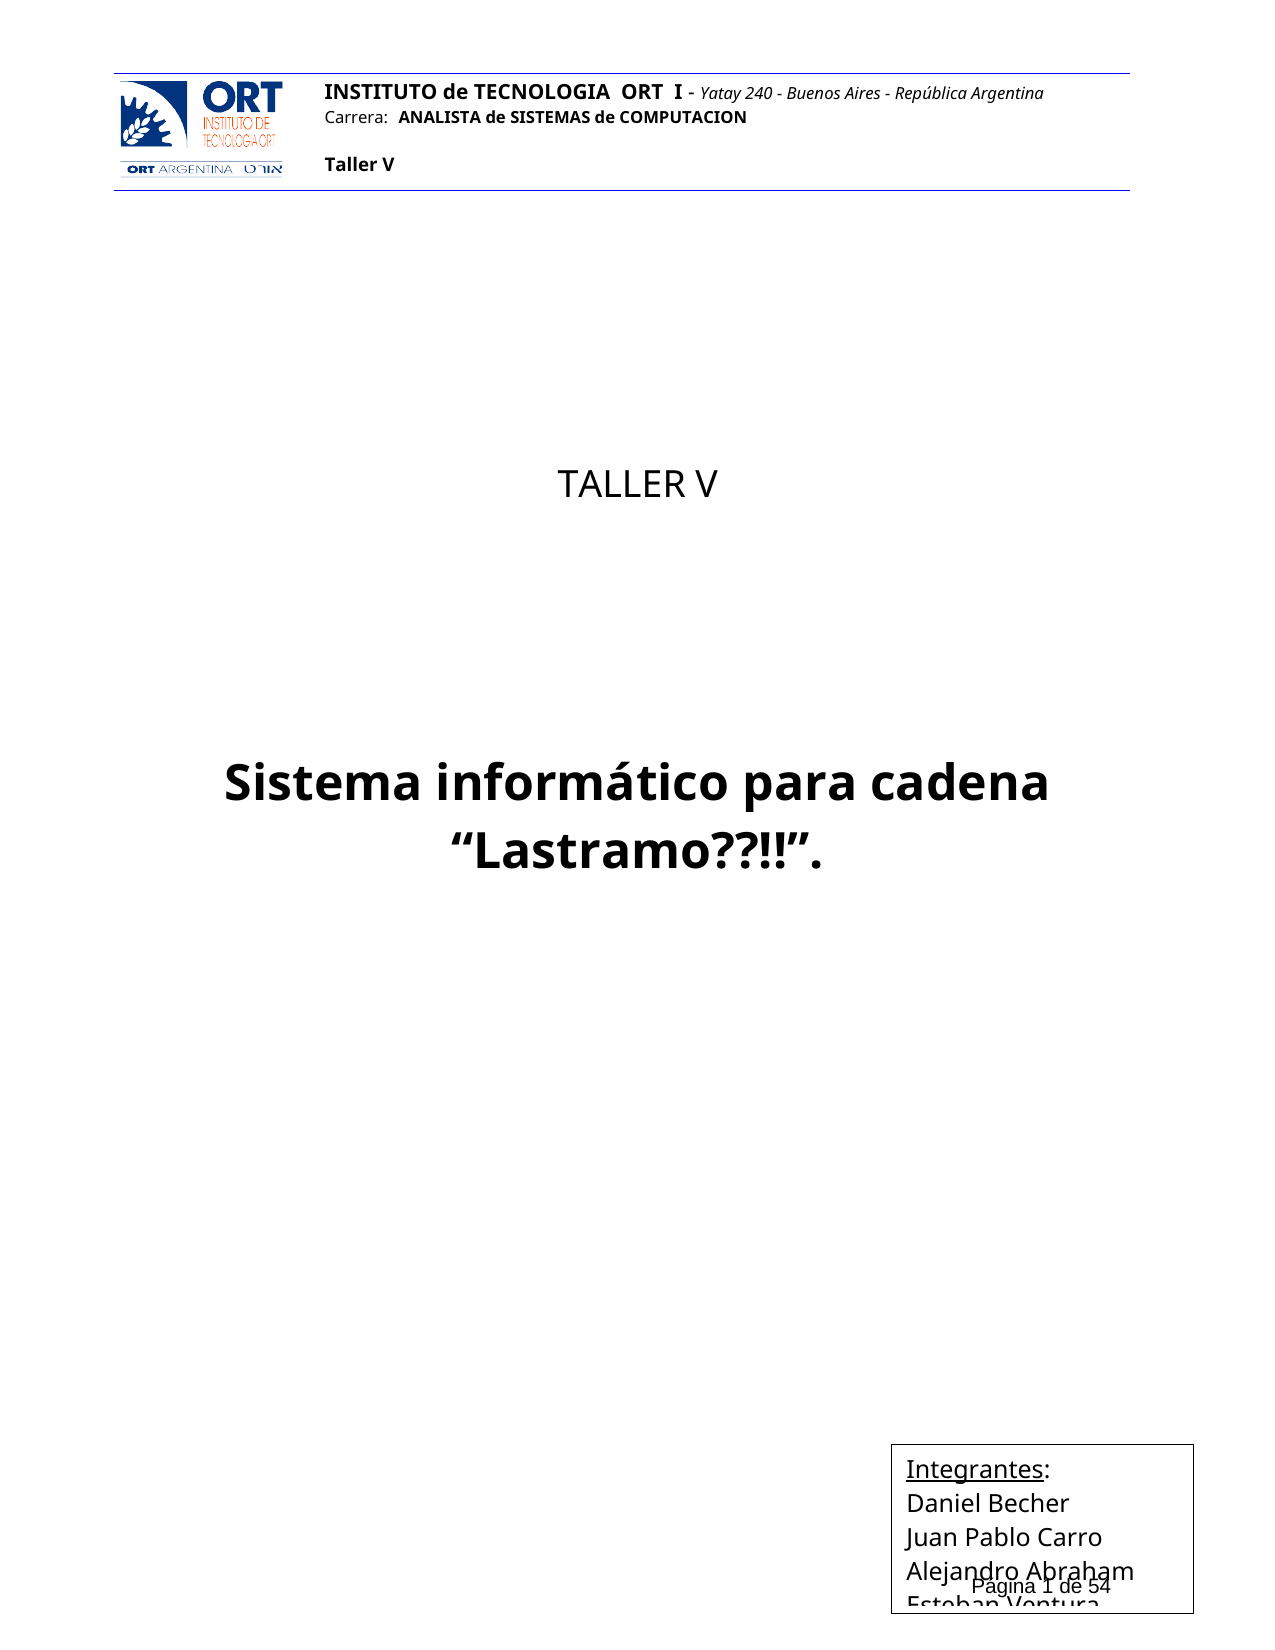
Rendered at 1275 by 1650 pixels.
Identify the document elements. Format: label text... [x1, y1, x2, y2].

text Sistema informático para cadena “Lastramo??!!”. [118, 747, 1157, 883]
text TALLER V [118, 457, 1157, 508]
